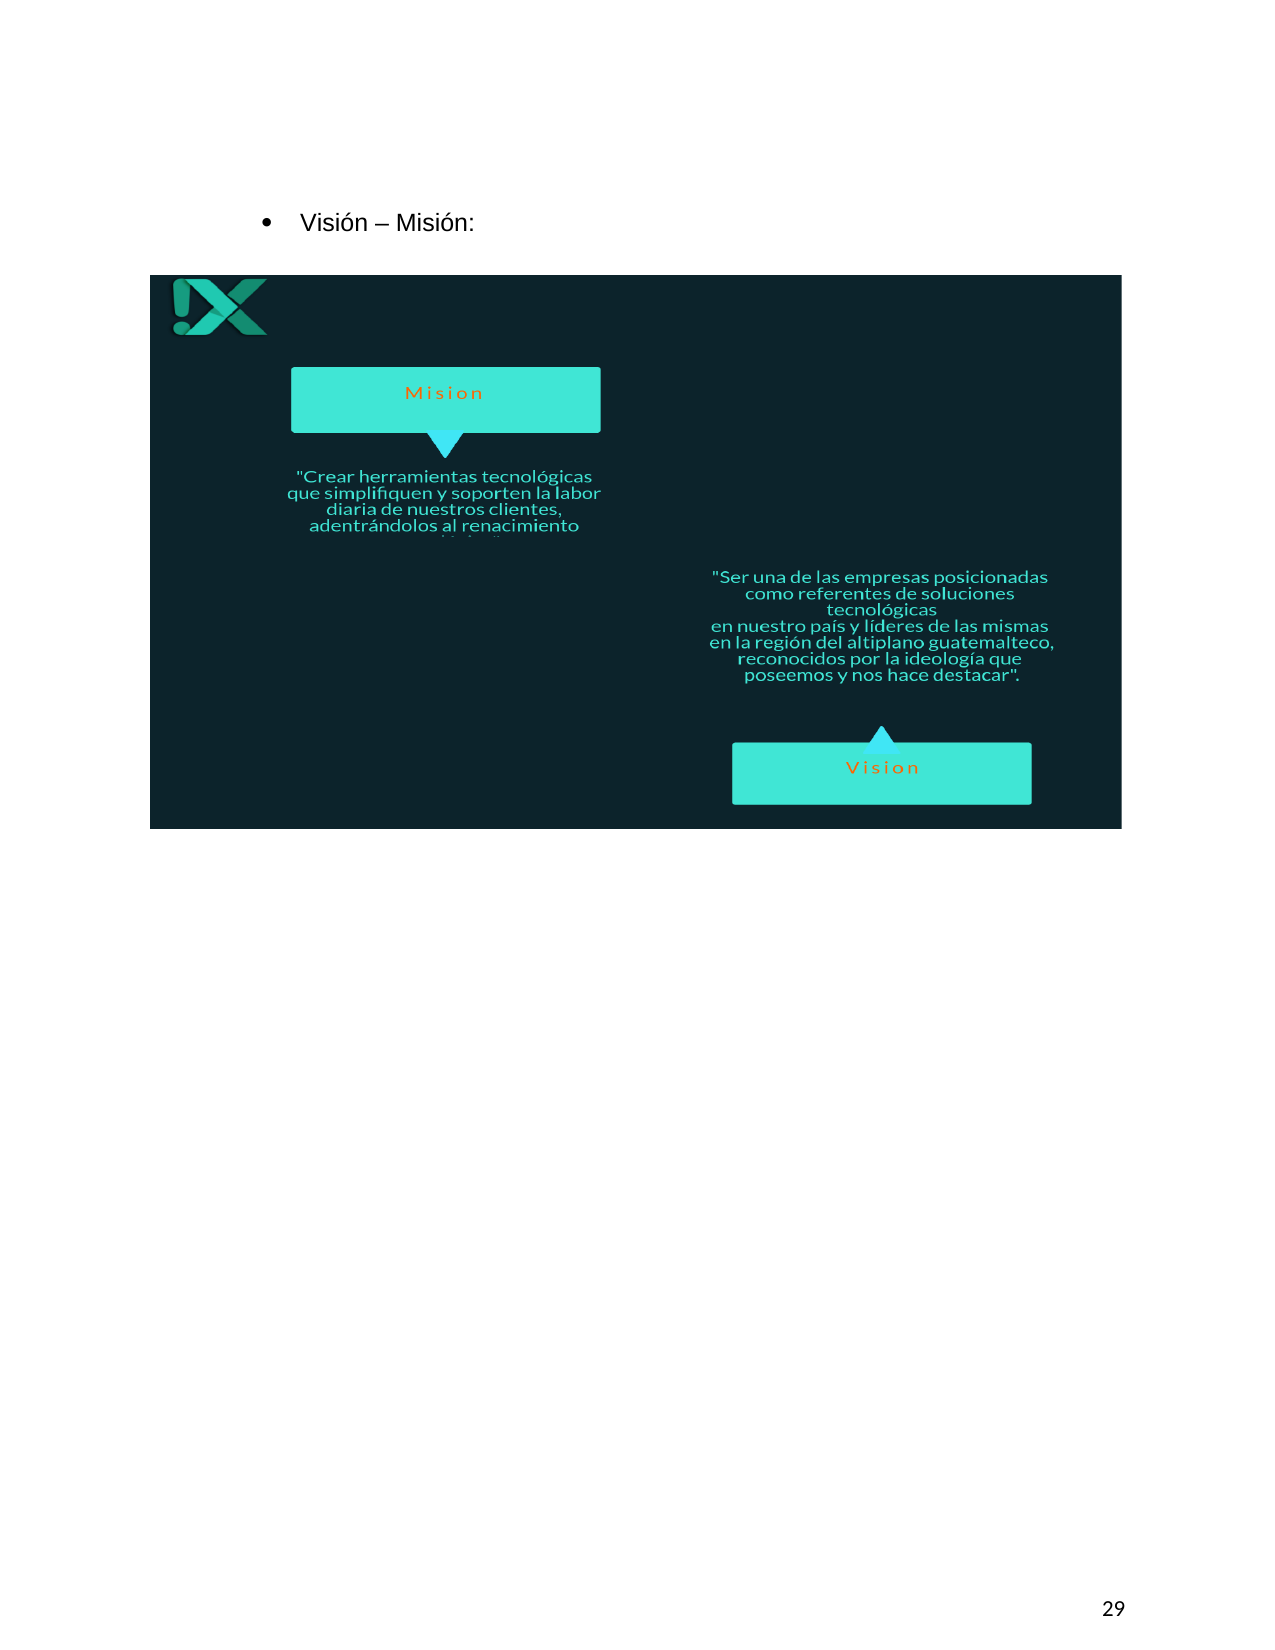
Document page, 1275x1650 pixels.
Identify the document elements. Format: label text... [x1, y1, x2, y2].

picture [150, 275, 1122, 829]
list Visión – Misión: [262, 207, 1125, 236]
